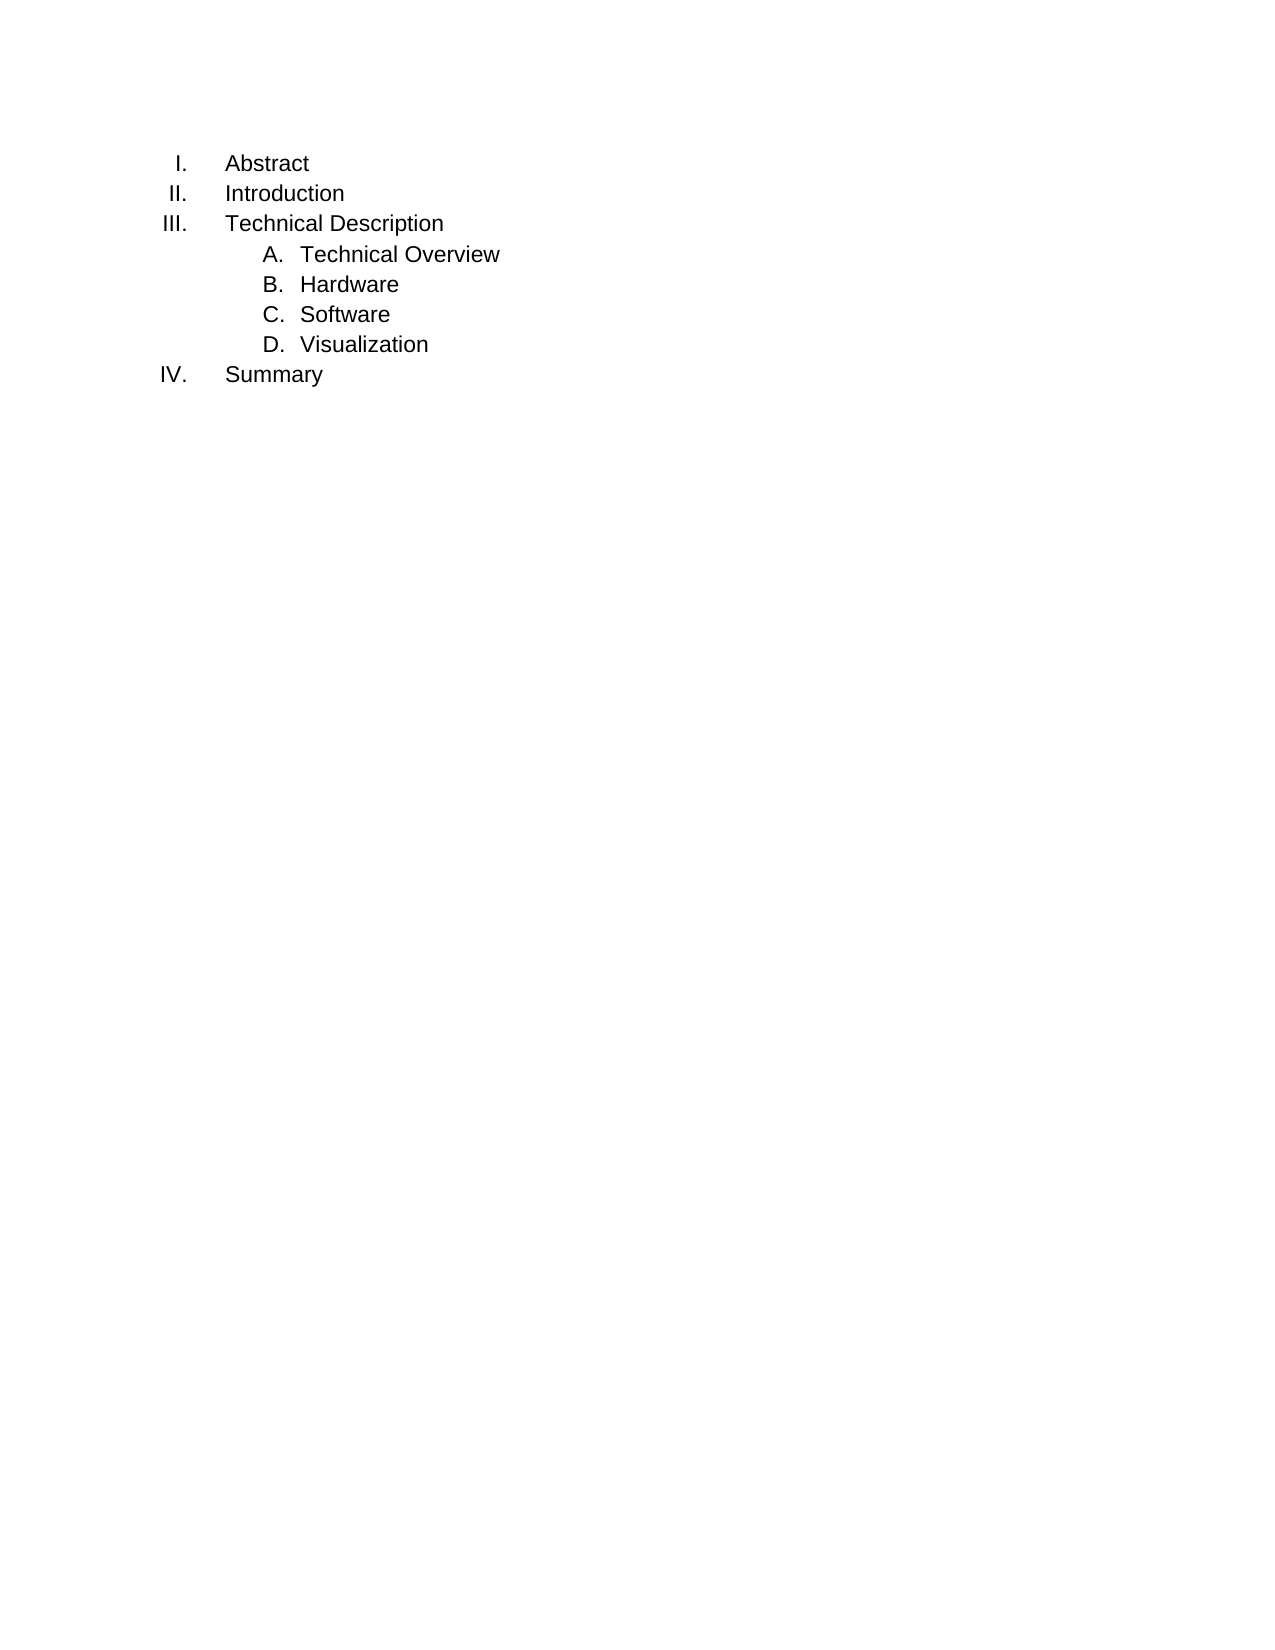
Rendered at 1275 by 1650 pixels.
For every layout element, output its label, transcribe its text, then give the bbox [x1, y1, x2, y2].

list Technical Overview [262, 241, 1125, 267]
list Technical Description [187, 210, 1125, 237]
list Software [262, 301, 1125, 327]
list Abstract [187, 150, 1125, 176]
list Summary [187, 361, 1125, 388]
list Introduction [187, 180, 1125, 207]
list Visualization [262, 331, 1125, 358]
list Hardware [262, 271, 1125, 297]
